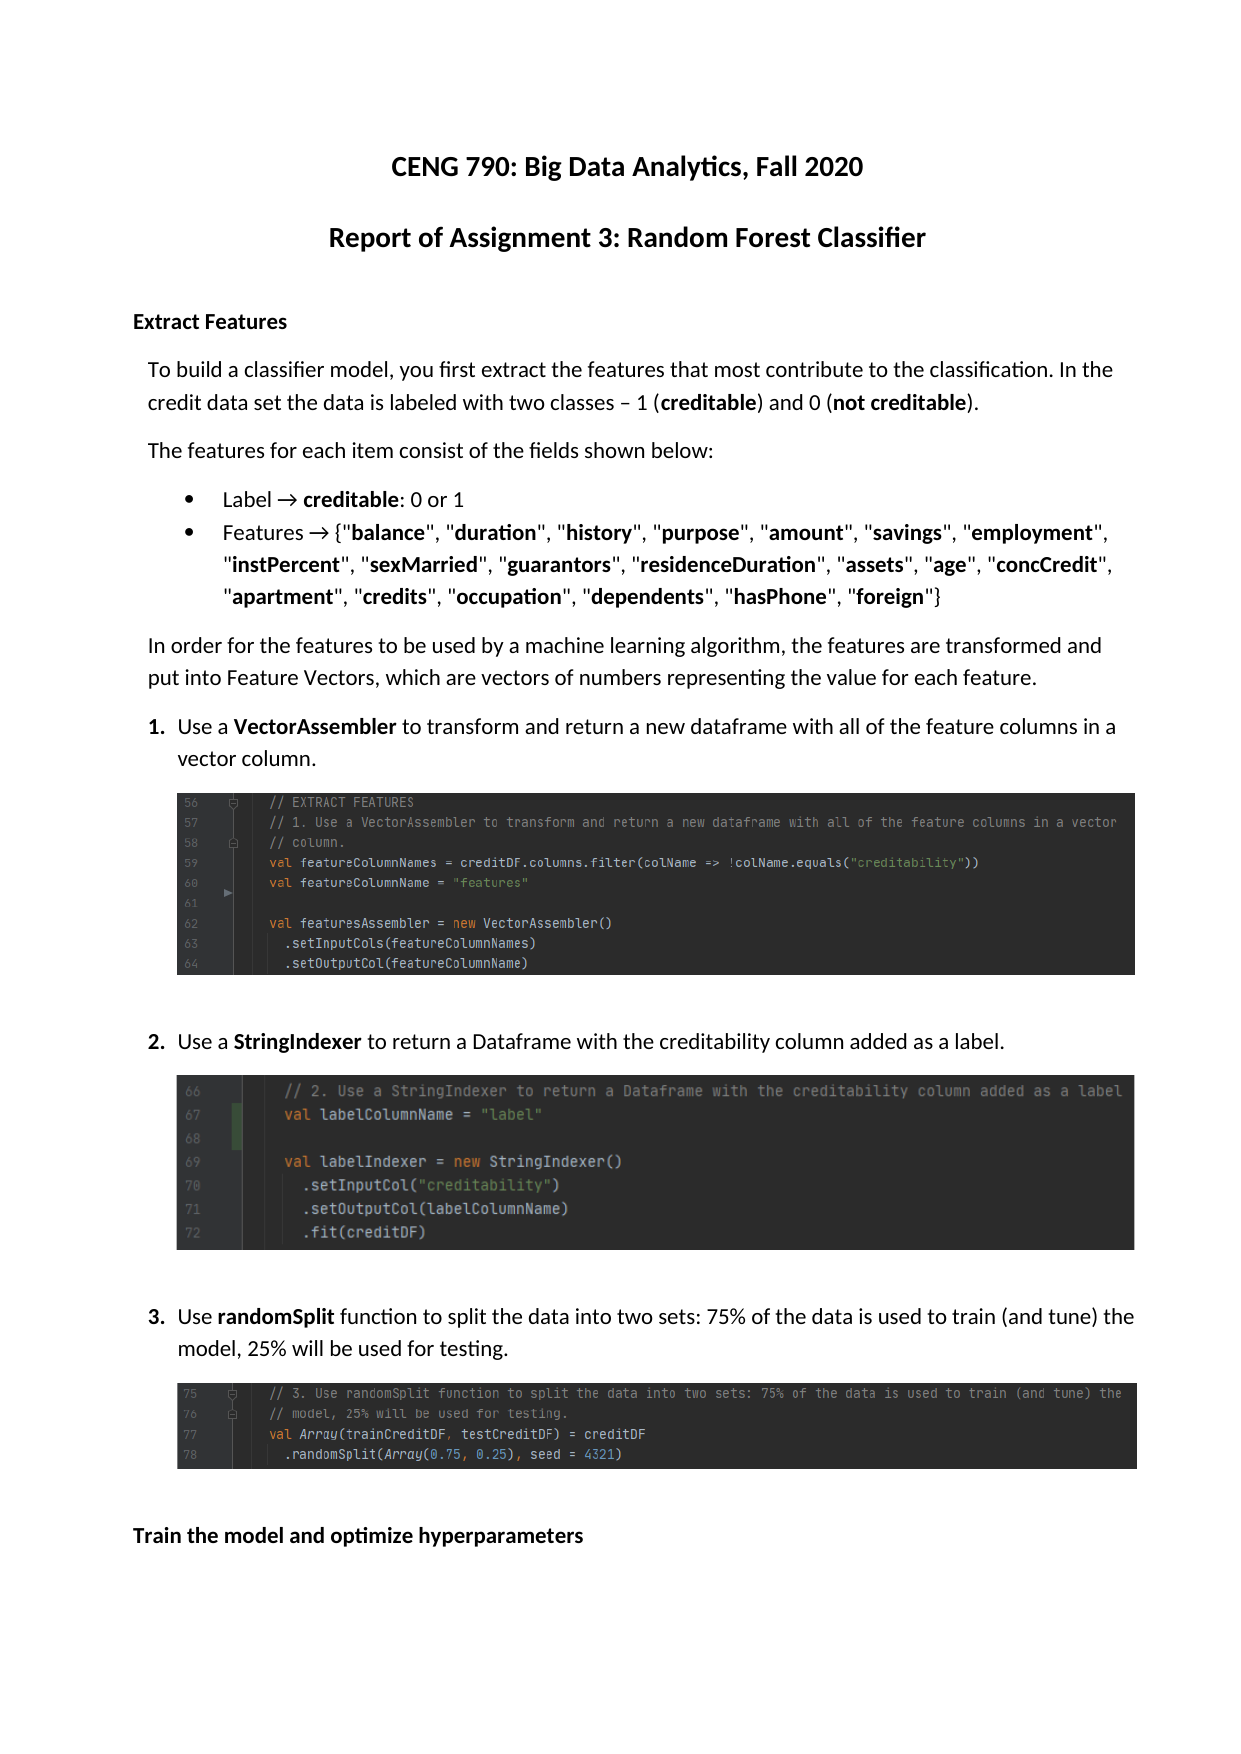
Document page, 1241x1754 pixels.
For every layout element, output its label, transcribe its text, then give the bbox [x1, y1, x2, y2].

text The features for each item consist of the fields shown below: [148, 437, 1137, 465]
text Extract Features [133, 307, 1137, 335]
text In order for the features to be used by a machine learning algorithm, the features are transformed and put into Feature Vectors, which are vectors of numbers representing the value for each feature. [148, 631, 1137, 691]
text CENG 790: Big Data Analytics, Fall 2020 [118, 148, 1137, 183]
list Label → creditable: 0 or 1 [185, 486, 1137, 513]
text Report of Assignment 3: Random Forest Classifier [118, 219, 1137, 254]
list Features → {"balance", "duration", "history", "purpose", "amount", "savings", "employment", "instPercent", "sexMarried", "guarantors", "residenceDuration", "assets", "age", "concCredit", "apartment", "credits", "occupation", "dependents", "hasPhone", "foreign"} [185, 518, 1137, 610]
picture [177, 793, 1135, 975]
list Use a VectorAssembler to transform and return a new dataframe with all of the feature columns in a vector column. [148, 712, 1137, 772]
list Use randomSplit function to split the data into two sets: 75% of the data is used to train (and tune) the model, 25% will be used for testing. [148, 1302, 1137, 1362]
picture [177, 1383, 1137, 1469]
list Use a StringIndexer to return a Dataframe with the creditability column added as a label. [148, 1027, 1137, 1055]
picture [176, 1075, 1135, 1250]
text To build a classifier model, you first extract the features that most contribute to the classification. In the credit data set the data is labeled with two classes – 1 (creditable) and 0 (not creditable). [148, 356, 1137, 416]
table_header [177, 1469, 1137, 1473]
table_header [177, 1076, 1137, 1253]
text Train the model and optimize hyperparameters [133, 1522, 1137, 1550]
table_header [177, 793, 1136, 978]
